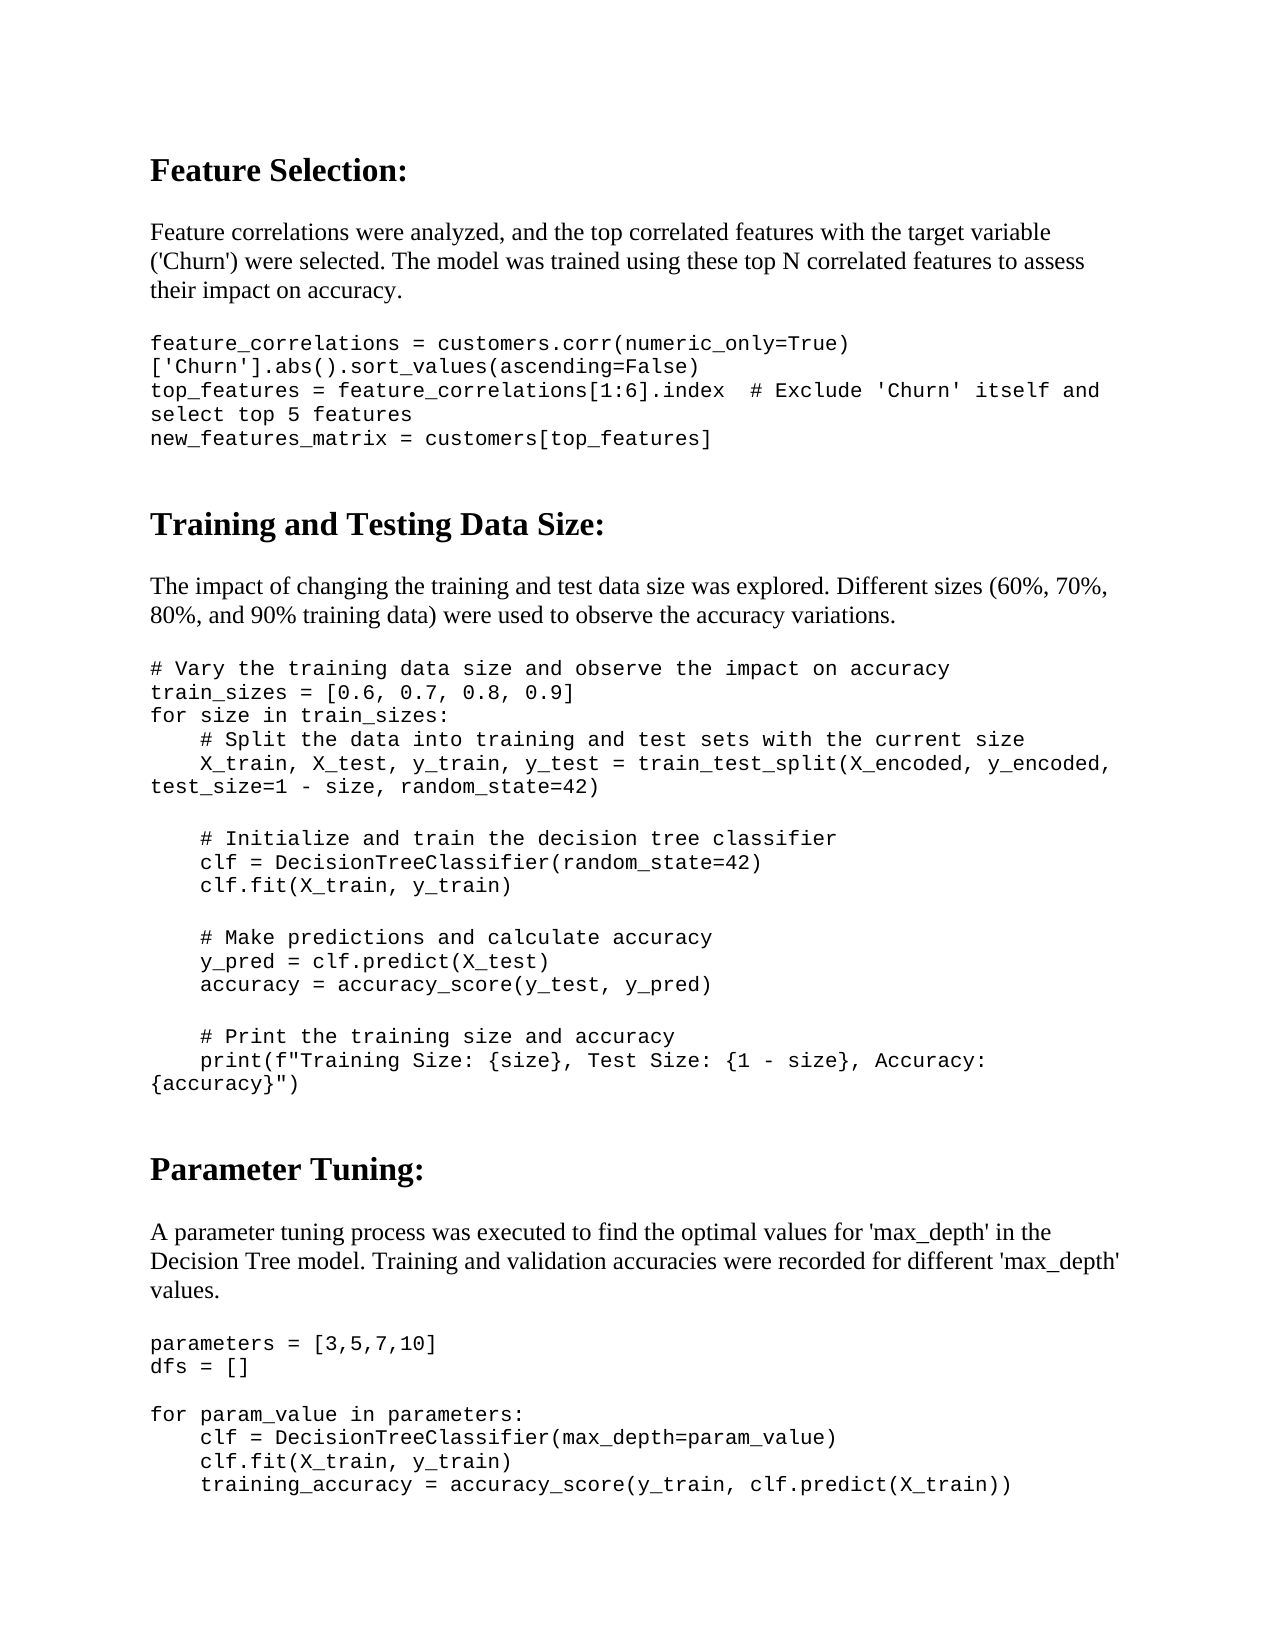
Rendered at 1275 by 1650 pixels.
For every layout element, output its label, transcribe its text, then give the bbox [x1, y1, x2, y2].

text feature_correlations = customers.corr(numeric_only=True)['Churn'].abs().sort_values(ascending=False) [150, 333, 1125, 380]
text The impact of changing the training and test data size was explored. Different sizes (60%, 70%, 80%, and 90% training data) were used to observe the accuracy variations. [150, 571, 1125, 629]
text # Split the data into training and test sets with the current size [150, 729, 1125, 753]
text dfs = [] [150, 1356, 1125, 1380]
text Parameter Tuning: [150, 1150, 1125, 1188]
text print(f"Training Size: {size}, Test Size: {1 - size}, Accuracy: {accuracy}") [150, 1049, 1125, 1097]
text Feature Selection: [150, 150, 1125, 188]
text # Make predictions and calculate accuracy [150, 927, 1125, 951]
text # Print the training size and accuracy [150, 1026, 1125, 1049]
text for param_value in parameters: [150, 1403, 1125, 1427]
text Feature correlations were analyzed, and the top correlated features with the target variable ('Churn') were selected. The model was trained using these top N correlated features to assess their impact on accuracy. [150, 217, 1125, 304]
text y_pred = clf.predict(X_test) [150, 951, 1125, 974]
text parameters = [3,5,7,10] [150, 1333, 1125, 1356]
text clf.fit(X_train, y_train) [150, 1451, 1125, 1474]
text new_features_matrix = customers[top_features] [150, 427, 1125, 451]
text for size in train_sizes: [150, 705, 1125, 729]
text # Initialize and train the decision tree classifier [150, 828, 1125, 852]
text train_sizes = [0.6, 0.7, 0.8, 0.9] [150, 682, 1125, 705]
text A parameter tuning process was executed to find the optimal values for 'max_depth' in the Decision Tree model. Training and validation accuracies were recorded for different 'max_depth' values. [150, 1217, 1125, 1303]
text training_accuracy = accuracy_score(y_train, clf.predict(X_train)) [150, 1474, 1125, 1498]
text Training and Testing Data Size: [150, 504, 1125, 542]
text clf.fit(X_train, y_train) [150, 875, 1125, 899]
text accuracy = accuracy_score(y_test, y_pred) [150, 974, 1125, 998]
text clf = DecisionTreeClassifier(random_state=42) [150, 852, 1125, 875]
text top_features = feature_correlations[1:6].index # Exclude 'Churn' itself and select top 5 features [150, 380, 1125, 427]
text X_train, X_test, y_train, y_test = train_test_split(X_encoded, y_encoded, test_size=1 - size, random_state=42) [150, 753, 1125, 800]
text clf = DecisionTreeClassifier(max_depth=param_value) [150, 1427, 1125, 1451]
text # Vary the training data size and observe the impact on accuracy [150, 658, 1125, 682]
